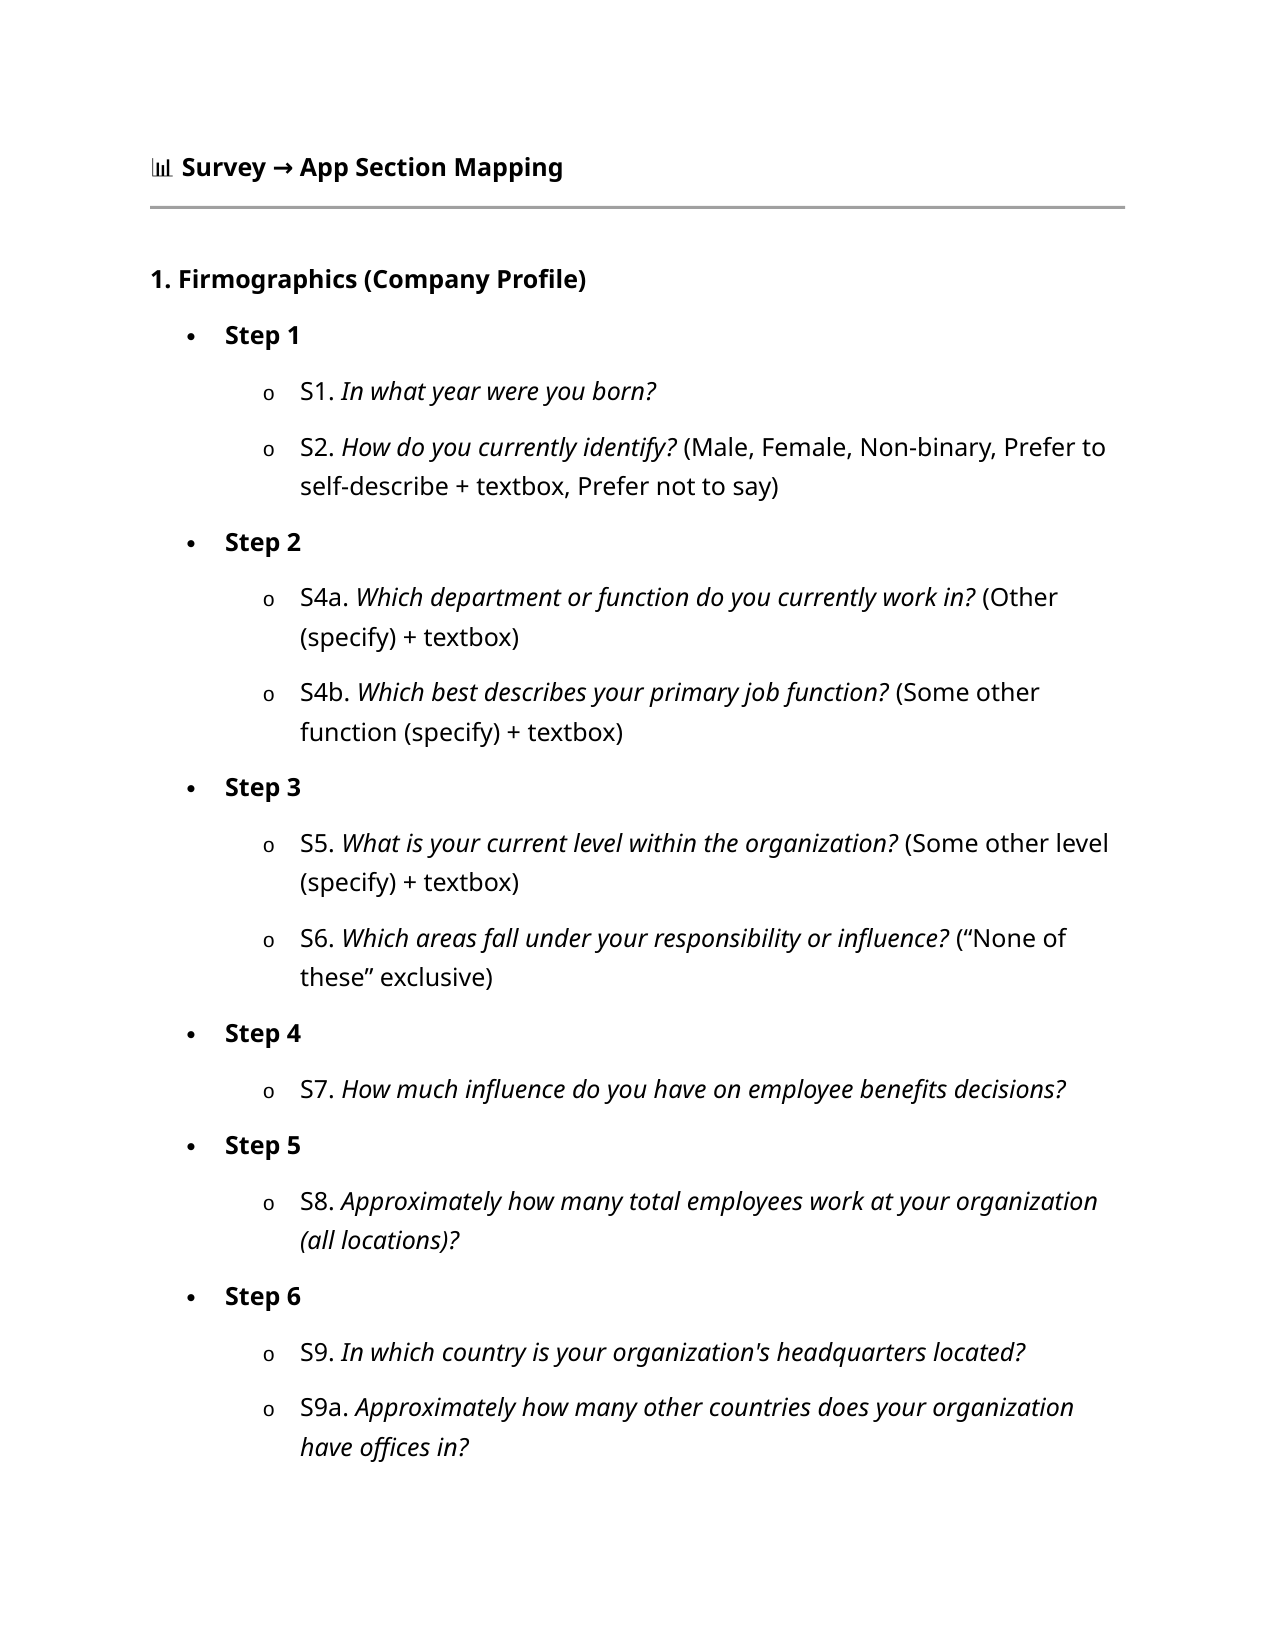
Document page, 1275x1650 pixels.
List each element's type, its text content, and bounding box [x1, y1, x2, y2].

list Step 6 [187, 1278, 1125, 1312]
list S1. In what year were you born? [262, 373, 1125, 407]
list S9a. Approximately how many other countries does your organization have offices in? [262, 1390, 1125, 1463]
list S4a. Which department or function do you currently work in? (Other (specify) + textbox) [262, 580, 1125, 653]
list S2. How do you currently identify? (Male, Female, Non-binary, Prefer to self-describe + textbox, Prefer not to say) [262, 429, 1125, 502]
list S7. How much influence do you have on employee benefits decisions? [262, 1072, 1125, 1106]
list S4b. Which best describes your primary job function? (Some other function (specify) + textbox) [262, 675, 1125, 748]
list Step 3 [187, 770, 1125, 804]
list S6. Which areas fall under your responsibility or influence? (“None of these” exclusive) [262, 921, 1125, 994]
text 📊 Survey → App Section Mapping [150, 150, 1125, 184]
text 1. Firmographics (Company Profile) [150, 262, 1125, 296]
list S9. In which country is your organization's headquarters located? [262, 1334, 1125, 1368]
list Step 5 [187, 1127, 1125, 1162]
list Step 1 [187, 317, 1125, 352]
list S5. What is your current level within the organization? (Some other level (specify) + textbox) [262, 826, 1125, 899]
list S8. Approximately how many total employees work at your organization (all locations)? [262, 1183, 1125, 1257]
list Step 2 [187, 524, 1125, 558]
list Step 4 [187, 1016, 1125, 1050]
